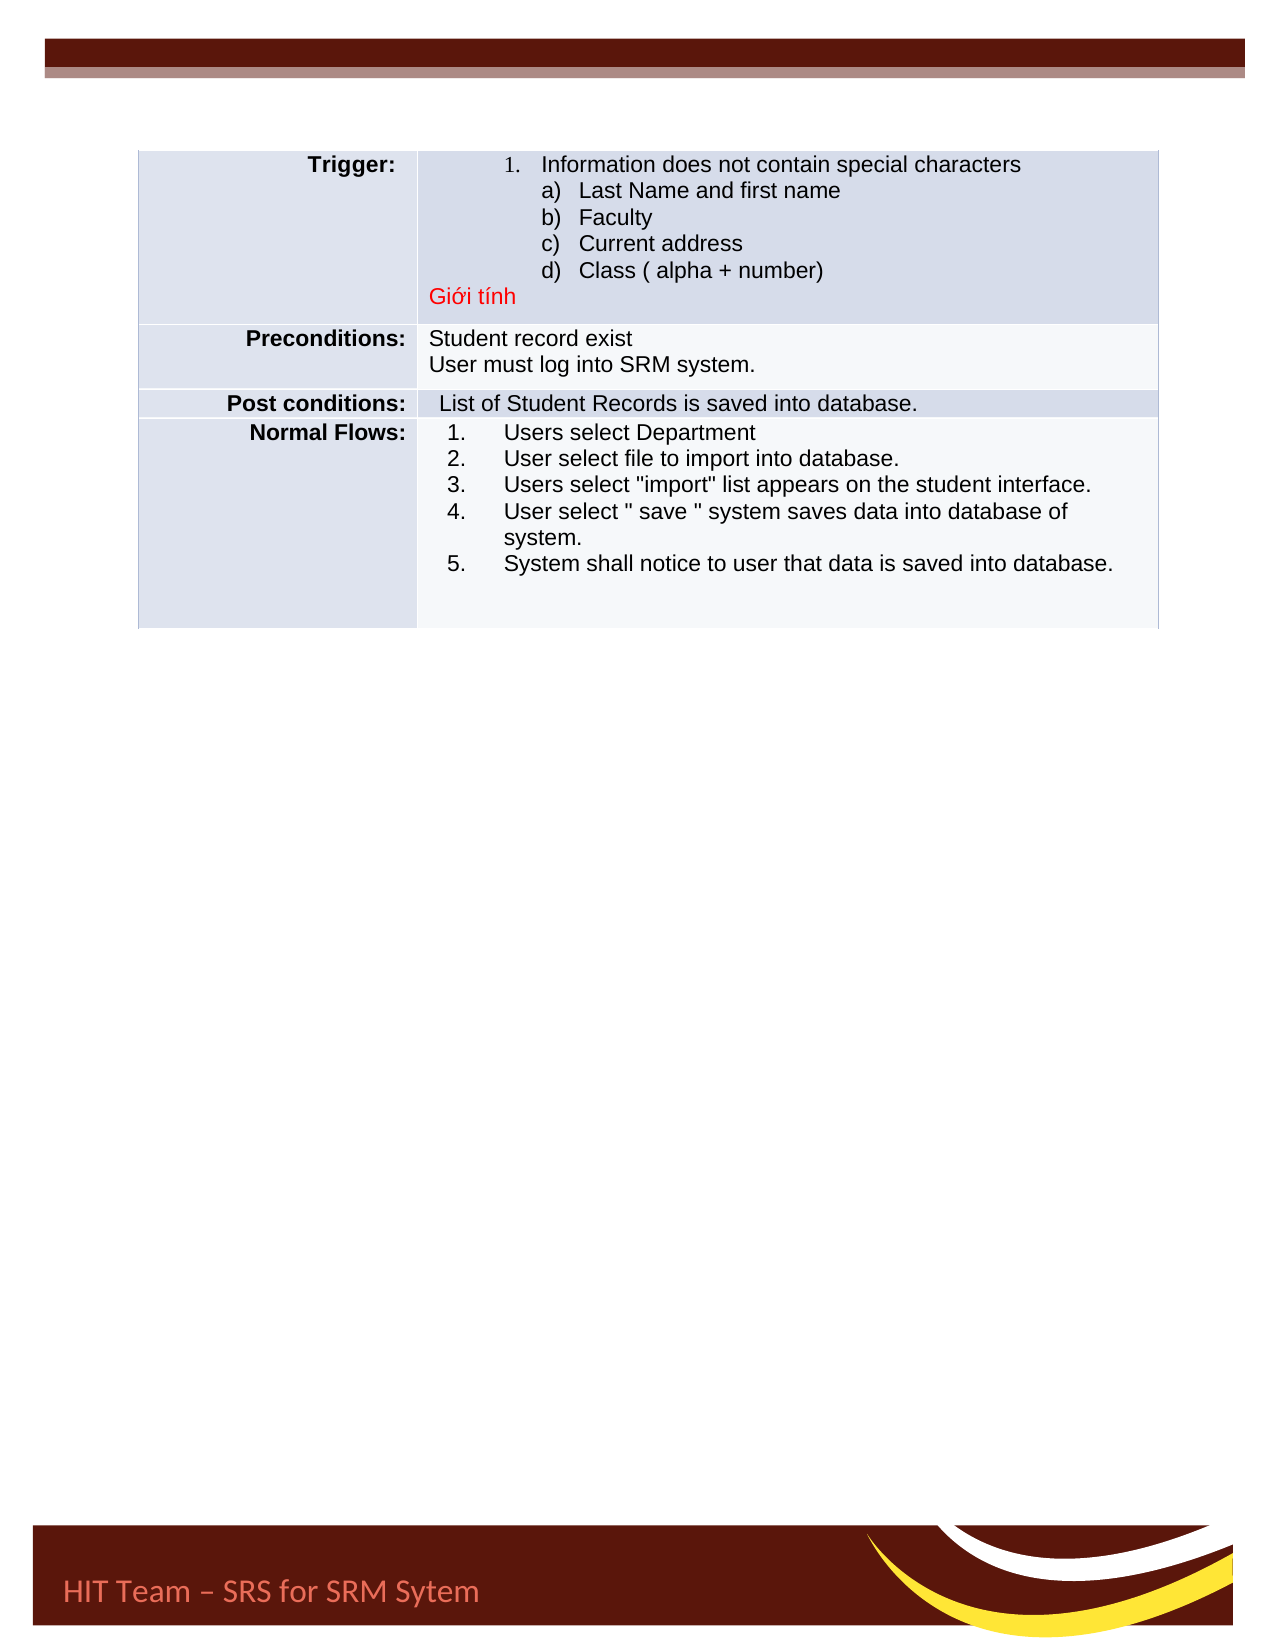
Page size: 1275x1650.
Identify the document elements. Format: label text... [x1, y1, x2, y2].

table_cell Information does not contain special characters Last Name and first name Faculty Current address Class ( alpha + number) Giới tính [418, 151, 1158, 324]
table_cell Post conditions: [139, 390, 417, 417]
table_cell Users select Department User select file to import into database. Users select "import" list appears on the student interface. User select " save " system saves data into database of system. System shall notice to user that data is saved into database. [418, 419, 1158, 628]
table_cell List of Student Records is saved into database. [418, 390, 1158, 417]
table_cell Student record exist User must log into SRM system. [418, 325, 1158, 388]
table_cell Normal Flows: [139, 419, 417, 628]
table_cell Trigger: [139, 151, 417, 324]
table_cell Preconditions: [139, 325, 417, 388]
